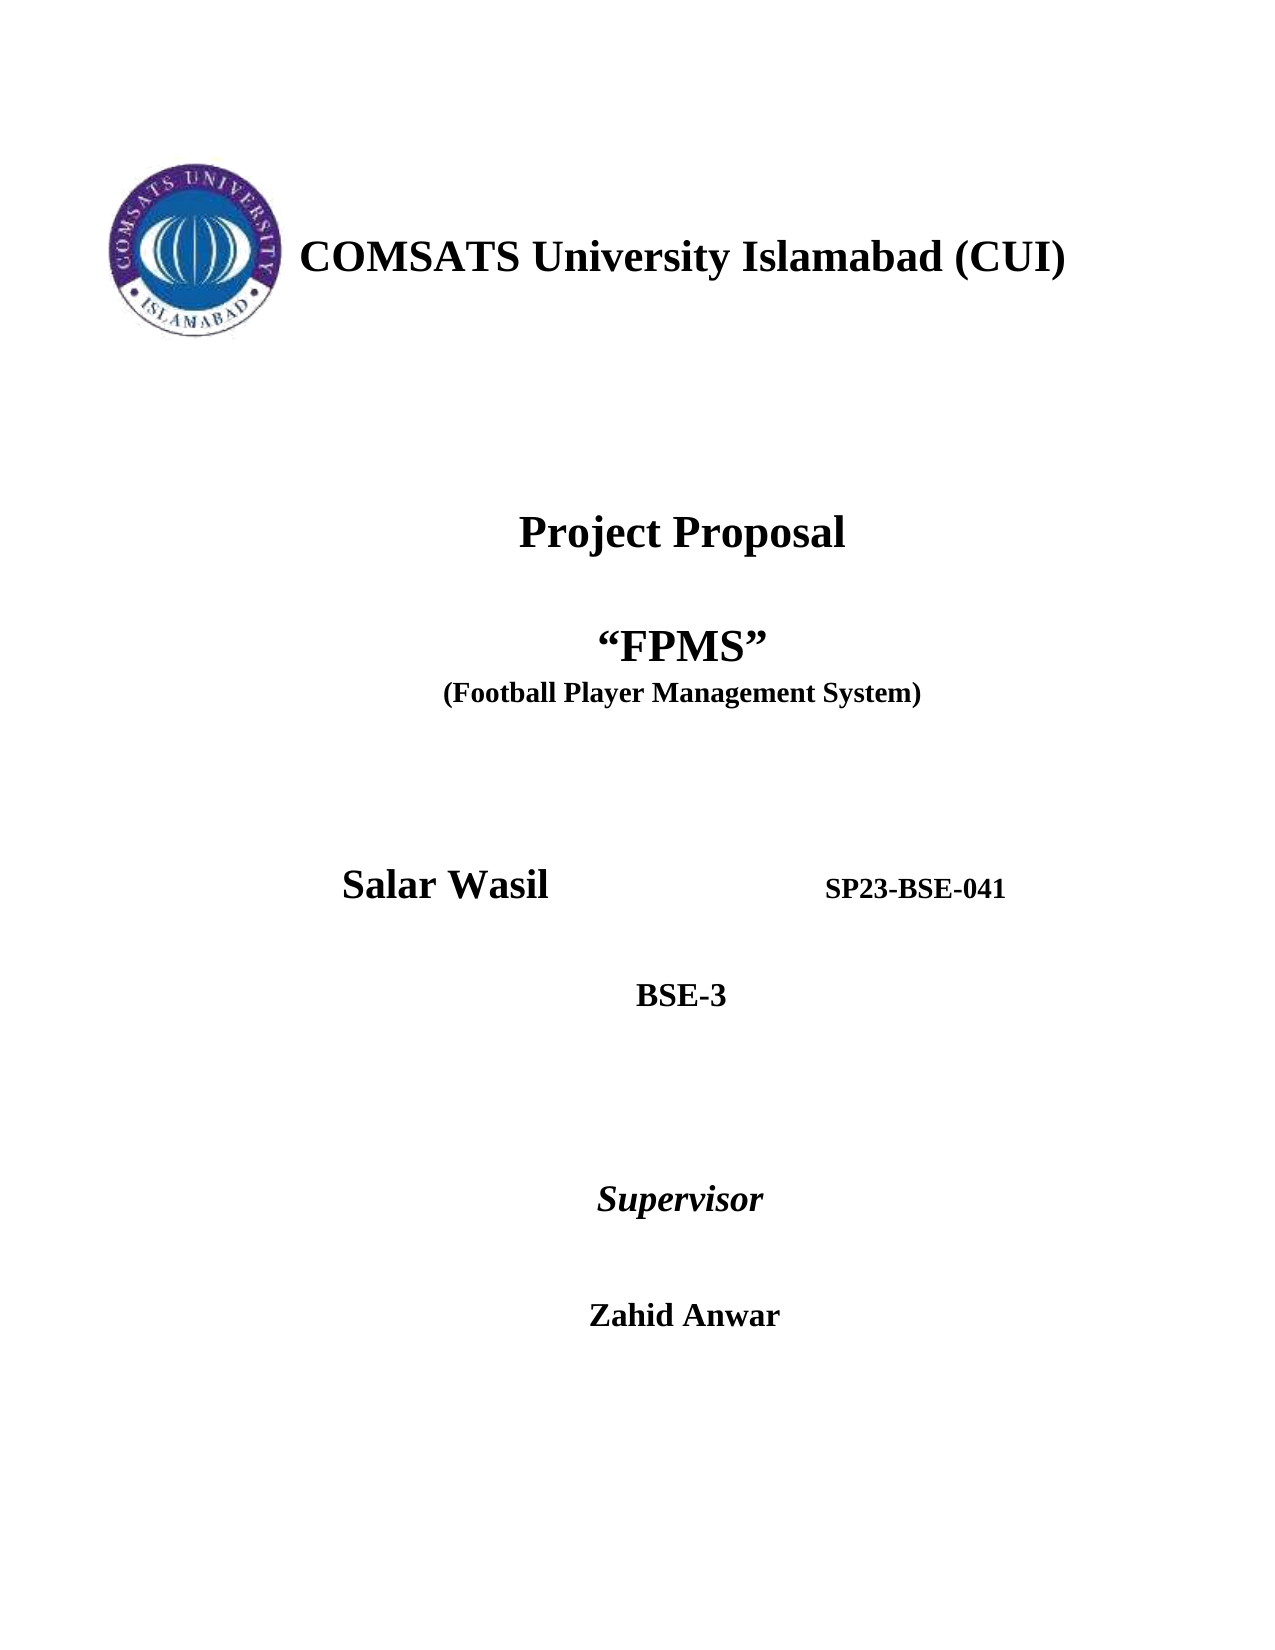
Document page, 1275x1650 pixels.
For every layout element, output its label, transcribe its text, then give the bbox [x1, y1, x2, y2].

text (Football Player Management System) [187, 676, 1177, 709]
text Salar Wasil SP23-BSE-041 [150, 859, 1175, 907]
text Project Proposal [187, 505, 1177, 558]
text BSE-3 [187, 976, 1175, 1014]
text “FPMS” [187, 619, 1177, 671]
picture [96, 151, 294, 349]
text Supervisor [188, 1176, 1175, 1219]
text Zahid Anwar [169, 1295, 1125, 1333]
text COMSATS University Islamabad (CUI) [299, 230, 1125, 282]
